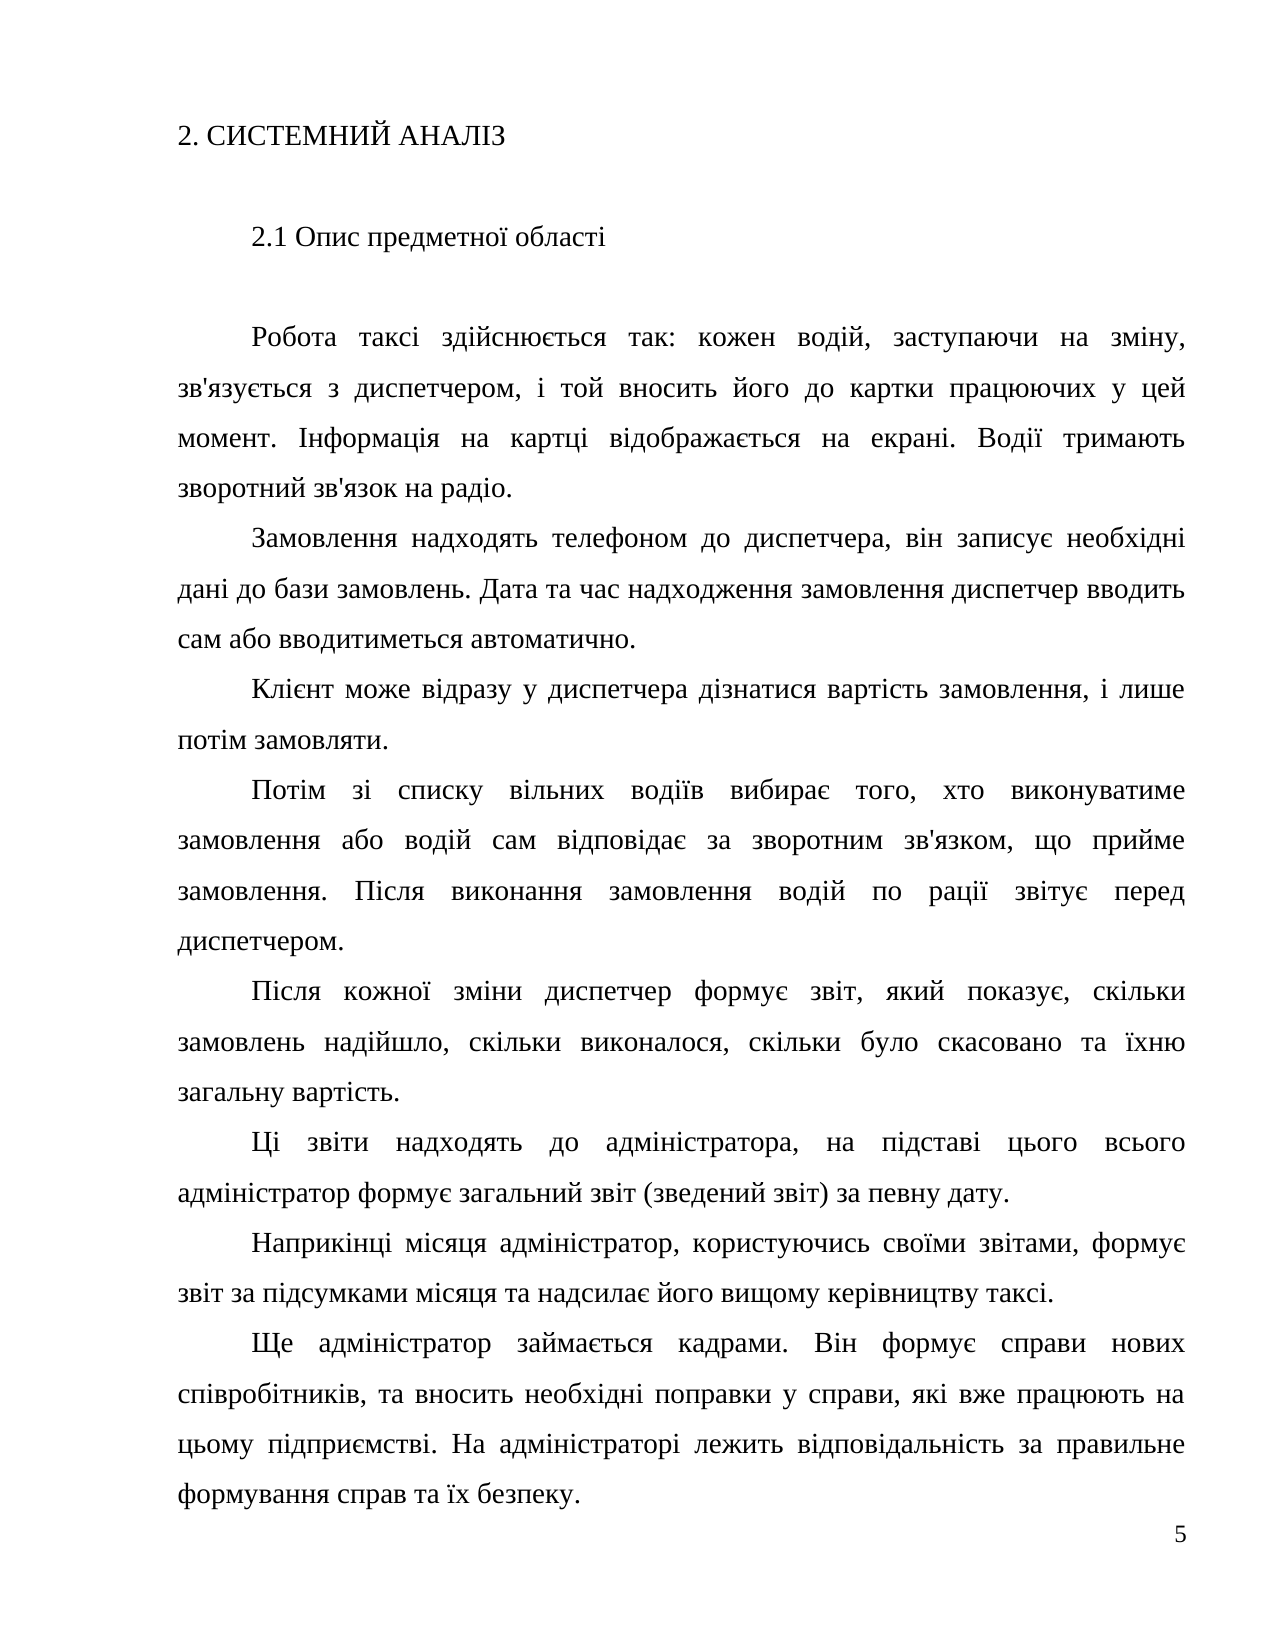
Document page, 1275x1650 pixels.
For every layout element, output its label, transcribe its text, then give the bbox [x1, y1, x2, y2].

text Ці звіти надходять до адміністратора, на підставі цього всього адміністратор формує загальний звіт (зведений звіт) за певну дату. [177, 1124, 1186, 1208]
text 2.1 Опис предметної області [177, 219, 1186, 252]
text Наприкінці місяця адміністратор, користуючись своїми звітами, формує звіт за підсумками місяця та надсилає його вищому керівництву таксі. [177, 1225, 1186, 1309]
text Клієнт може відразу у диспетчера дізнатися вартість замовлення, і лише потім замовляти. [177, 672, 1186, 755]
text Ще адміністратор займається кадрами. Він формує справи нових співробітників, та вносить необхідні поправки у справи, які вже працюють на цьому підприємстві. На адміністраторі лежить відповідальність за правильне формування справ та їх безпеку. [177, 1326, 1186, 1510]
text Замовлення надходять телефоном до диспетчера, він записує необхідні дані до бази замовлень. Дата та час надходження замовлення диспетчер вводить сам або вводитиметься автоматично. [177, 521, 1186, 655]
text 2. СИСТЕМНИЙ АНАЛІЗ [177, 118, 1186, 152]
text Після кожної зміни диспетчер формує звіт, який показує, скільки замовлень надійшло, скільки виконалося, скільки було скасовано та їхню загальну вартість. [177, 973, 1186, 1108]
text Робота таксі здійснюється так: кожен водій, заступаючи на зміну, зв'язується з диспетчером, і той вносить його до картки працюючих у цей момент. Інформація на картці відображається на екрані. Водії тримають зворотний зв'язок на радіо. [177, 319, 1186, 504]
text Потім зі списку вільних водіїв вибирає того, хто виконуватиме замовлення або водій сам відповідає за зворотним зв'язком, що прийме замовлення. Після виконання замовлення водій по рації звітує перед диспетчером. [177, 772, 1186, 957]
